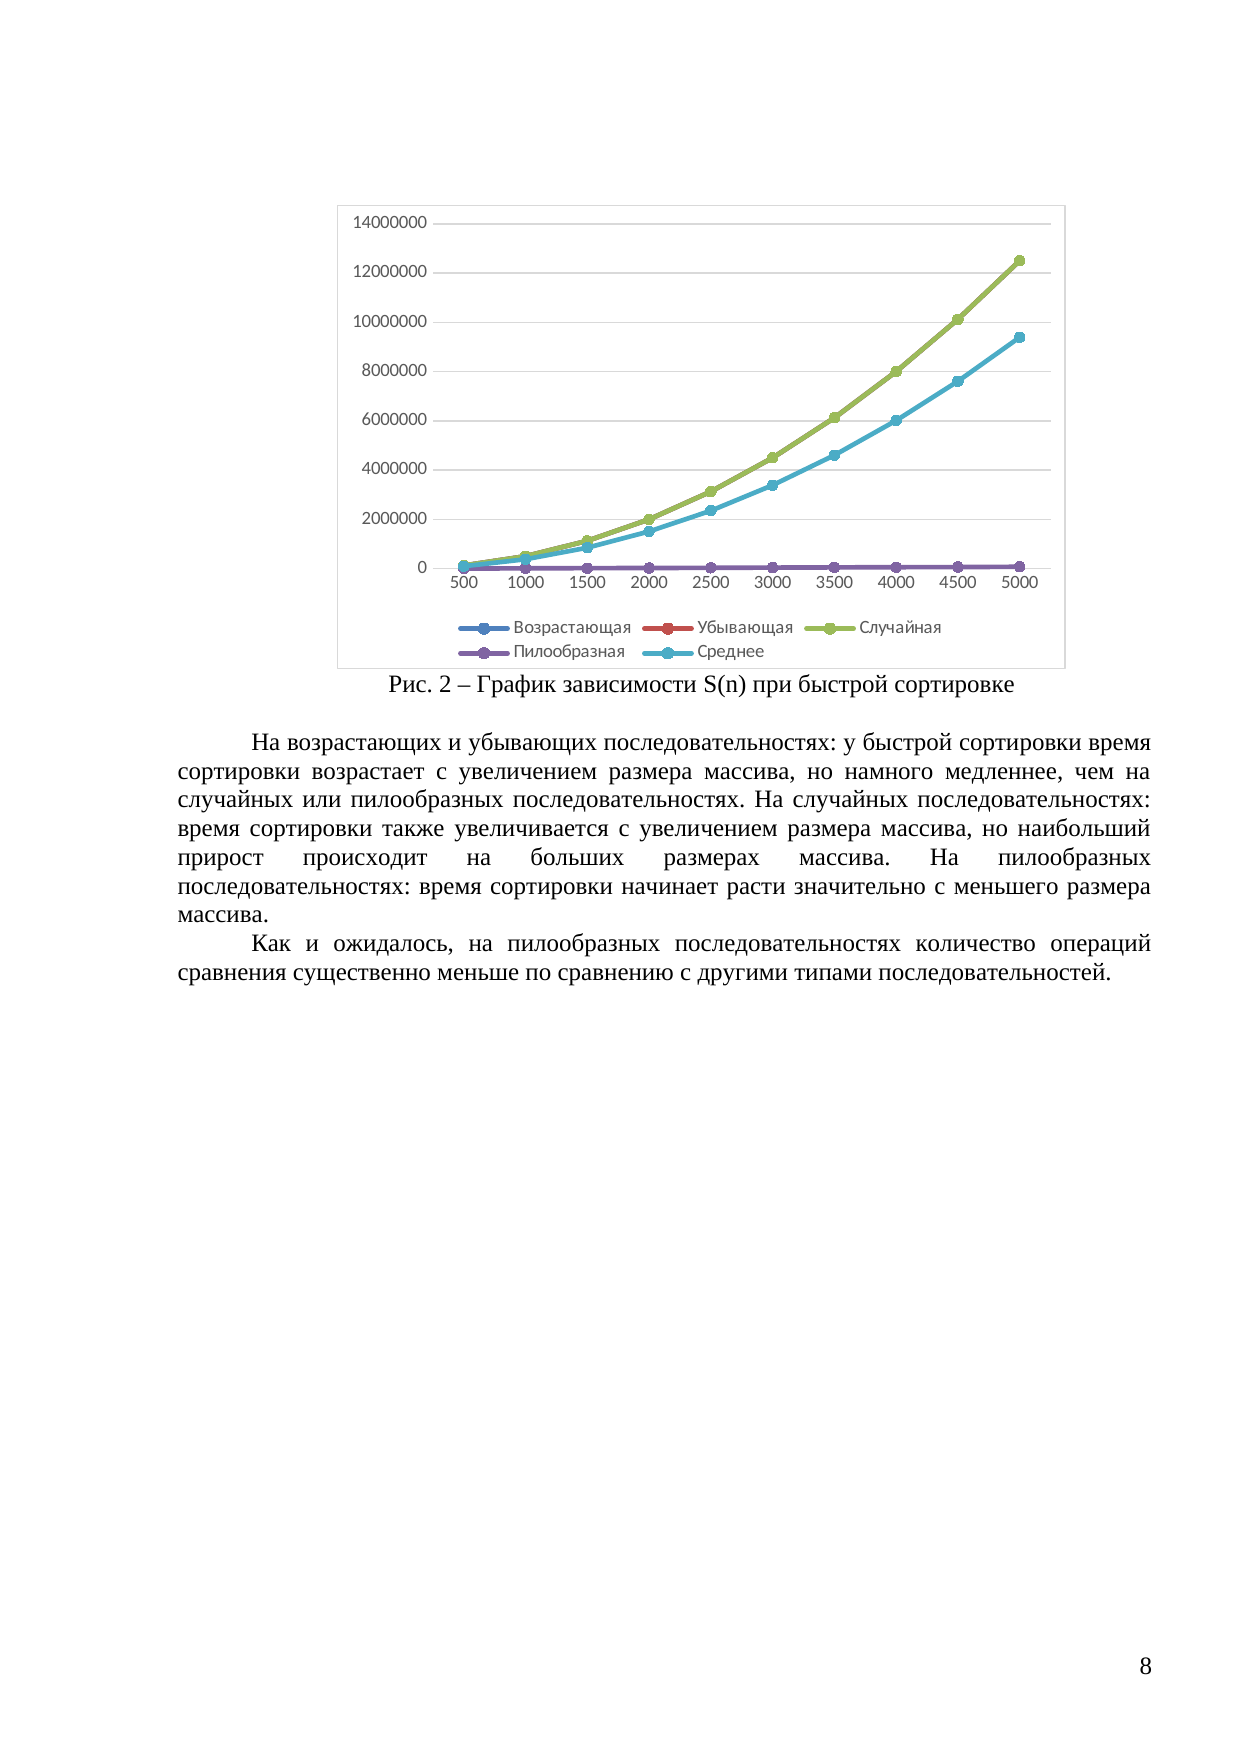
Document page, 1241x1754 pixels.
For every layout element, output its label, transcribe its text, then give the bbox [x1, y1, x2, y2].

text Рис. 2 – График зависимости S(n) при быстрой сортировке [177, 669, 1152, 698]
text Как и ожидалось, на пилообразных последовательностях количество операций сравнения существенно меньше по сравнению с другими типами последовательностей. [177, 928, 1152, 986]
text На возрастающих и убывающих последовательностях: у быстрой сортировки время сортировки возрастает с увеличением размера массива, но намного медленнее, чем на случайных или пилообразных последовательностях. На случайных последовательностях: время сортировки также увеличивается с увеличением размера массива, но наибольший прирост происходит на больших размерах массива. На пилообразных последовательностях: время сортировки начинает расти значительно с меньшего размера массива. [177, 727, 1152, 928]
